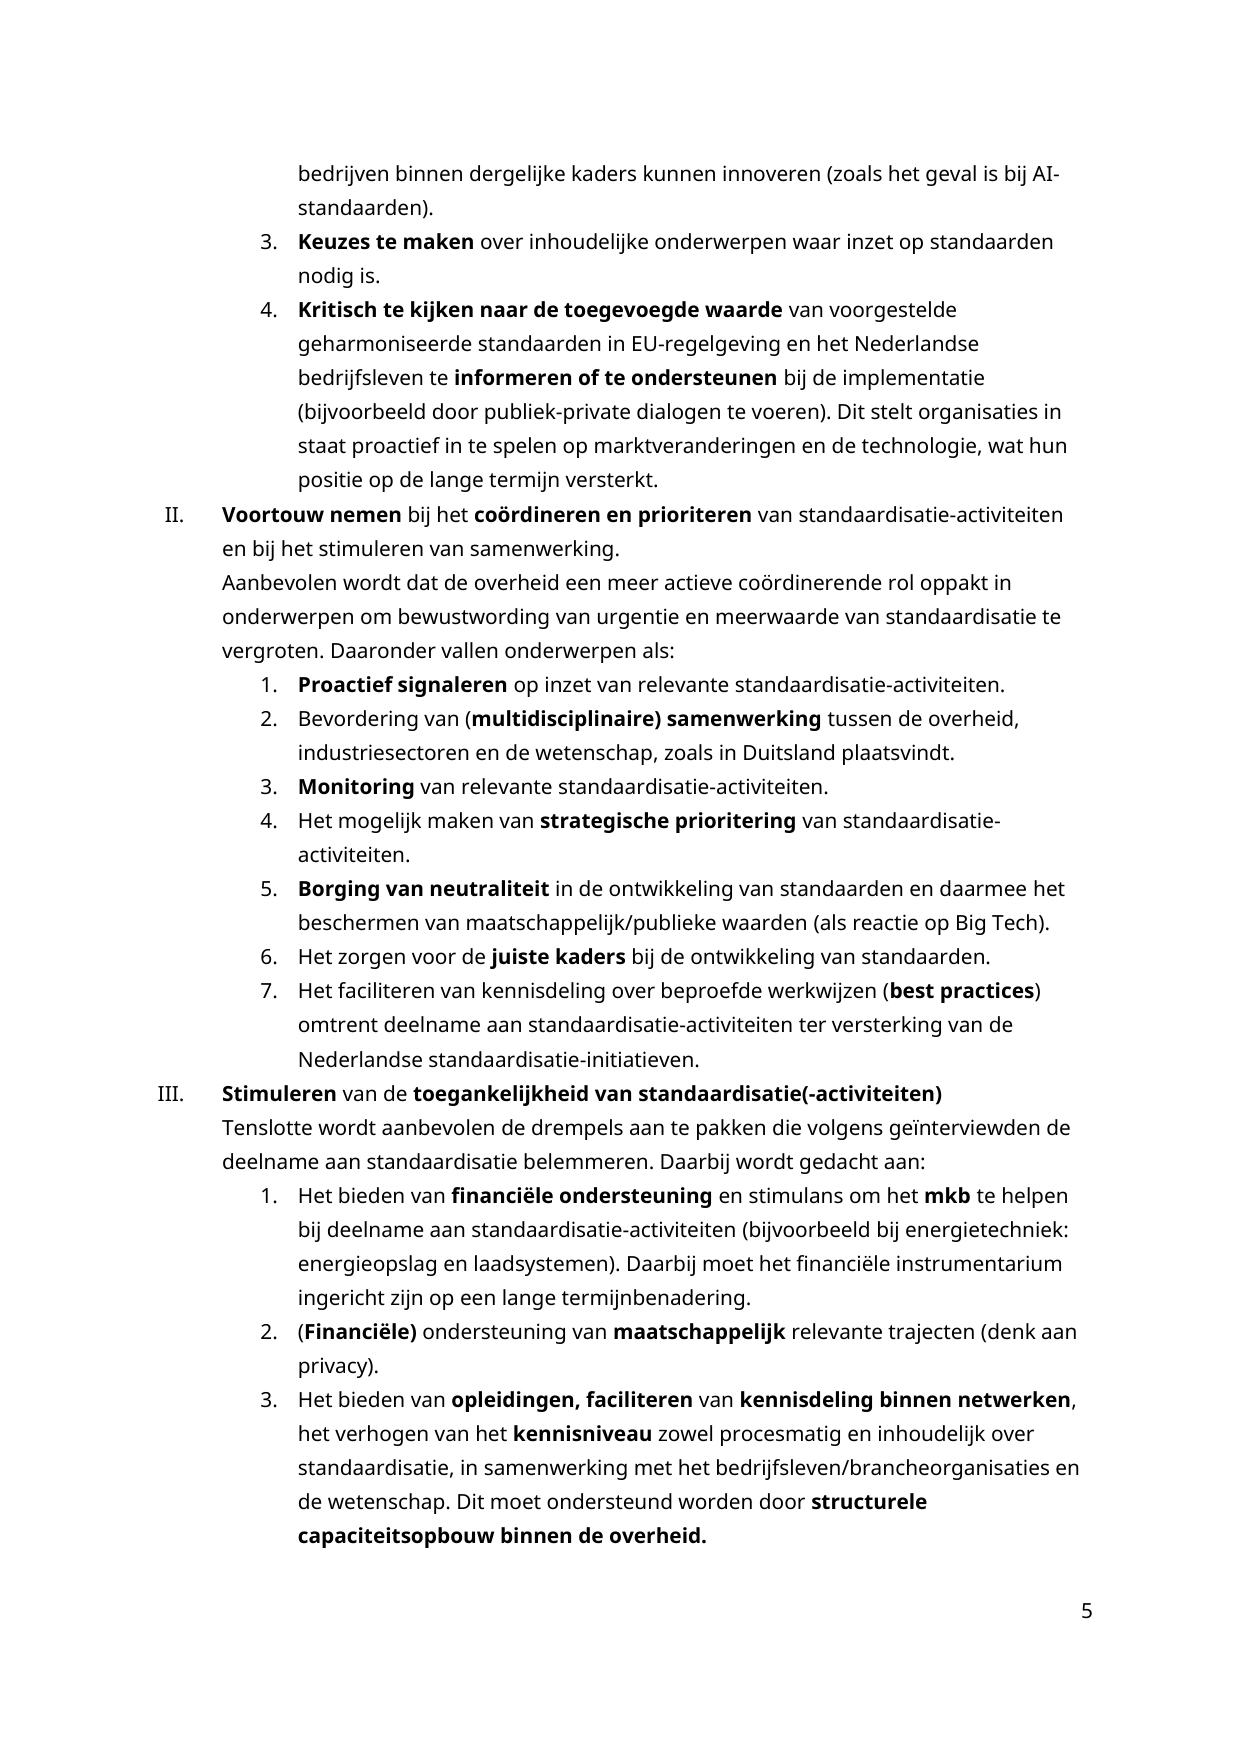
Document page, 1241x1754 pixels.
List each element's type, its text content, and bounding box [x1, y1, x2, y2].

list Proactief signaleren op inzet van relevante standaardisatie-activiteiten. [260, 670, 1093, 698]
list Het bieden van financiële ondersteuning en stimulans om het mkb te helpen bij deelname aan standaardisatie-activiteiten (bijvoorbeeld bij energietechniek: energieopslag en laadsystemen). Daarbij moet het financiële instrumentarium ingericht zijn op een lange termijnbenadering. [260, 1181, 1093, 1312]
list Borging van neutraliteit in de ontwikkeling van standaarden en daarmee het beschermen van maatschappelijk/publieke waarden (als reactie op Big Tech). [260, 874, 1093, 937]
list Keuzes te maken over inhoudelijke onderwerpen waar inzet op standaarden nodig is. [260, 227, 1093, 290]
list Monitoring van relevante standaardisatie-activiteiten. [260, 772, 1093, 801]
list Het mogelijk maken van strategische prioritering van standaardisatie-activiteiten. [260, 806, 1093, 869]
list Het faciliteren van kennisdeling over beproefde werkwijzen (best practices) omtrent deelname aan standaardisatie-activiteiten ter versterking van de Nederlandse standaardisatie-initiatieven. [260, 977, 1093, 1073]
list Het zorgen voor de juiste kaders bij de ontwikkeling van standaarden. [260, 942, 1093, 971]
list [260, 159, 1093, 222]
list Kritisch te kijken naar de toegevoegde waarde van voorgestelde geharmoniseerde standaarden in EU-regelgeving en het Nederlandse bedrijfsleven te informeren of te ondersteunen bij de implementatie (bijvoorbeeld door publiek-private dialogen te voeren). Dit stelt organisaties in staat proactief in te spelen op marktveranderingen en de technologie, wat hun positie op de lange termijn versterkt. [260, 295, 1093, 494]
list Het bieden van opleidingen, faciliteren van kennisdeling binnen netwerken, het verhogen van het kennisniveau zowel procesmatig en inhoudelijk over standaardisatie, in samenwerking met het bedrijfsleven/brancheorganisaties en de wetenschap. Dit moet ondersteund worden door structurele capaciteitsopbouw binnen de overheid. [260, 1385, 1093, 1550]
list (Financiële) ondersteuning van maatschappelijk relevante trajecten (denk aan privacy). [260, 1317, 1093, 1380]
list Bevordering van (multidisciplinaire) samenwerking tussen de overheid, industriesectoren en de wetenschap, zoals in Duitsland plaatsvindt. [260, 704, 1093, 767]
text Voortouw nemen bij het coördineren en prioriteren van standaardisatie-activiteiten en bij het stimuleren van samenwerking. Aanbevolen wordt dat de overheid een meer actieve coördinerende rol oppakt in onderwerpen om bewustwording van urgentie en meerwaarde van standaardisatie te vergroten. Daaronder vallen onderwerpen als: [184, 500, 1093, 664]
text Stimuleren van de toegankelijkheid van standaardisatie(-activiteiten) Tenslotte wordt aanbevolen de drempels aan te pakken die volgens geïnterviewden de deelname aan standaardisatie belemmeren. Daarbij wordt gedacht aan: [184, 1079, 1093, 1175]
